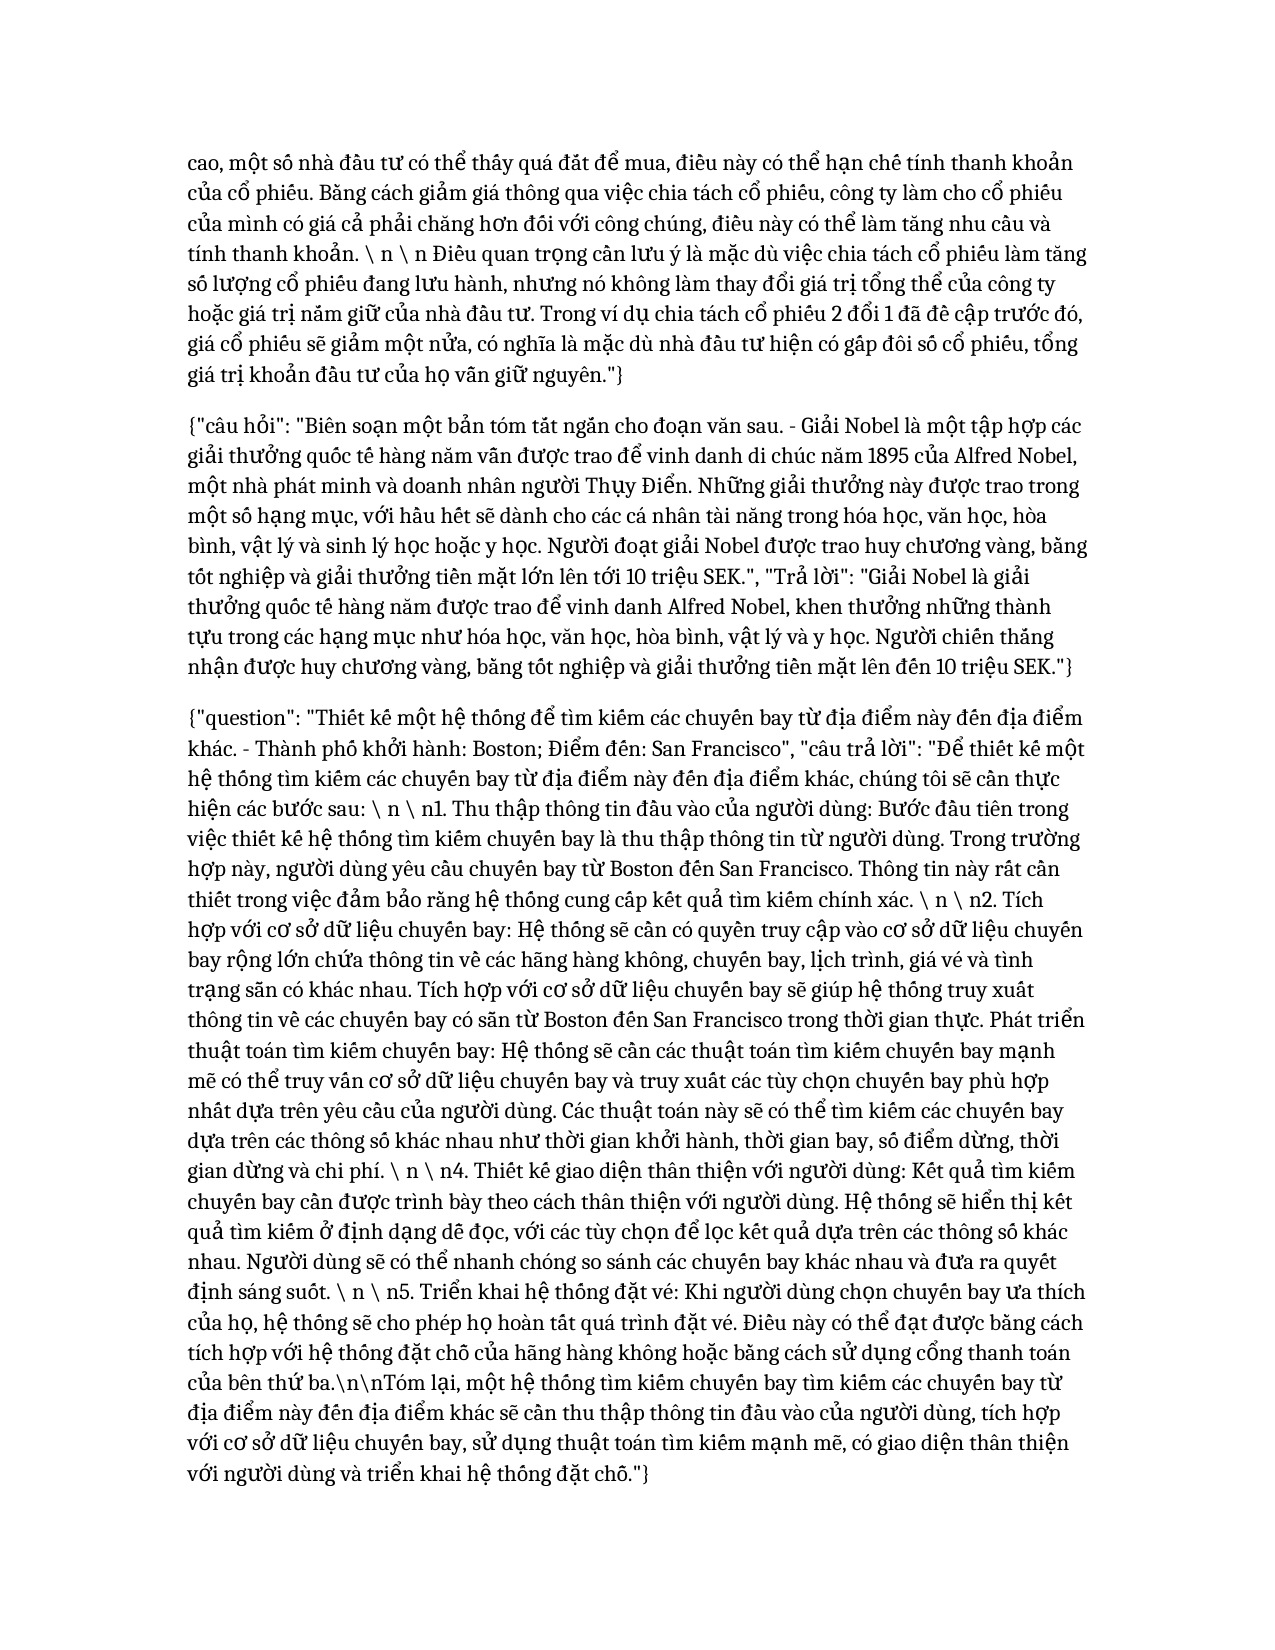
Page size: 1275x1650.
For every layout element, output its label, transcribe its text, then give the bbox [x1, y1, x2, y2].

text {"question": "Thiết kế một hệ thống để tìm kiếm các chuyến bay từ địa điểm này đến địa điểm khác. - Thành phố khởi hành: Boston; Điểm đến: San Francisco", "câu trả lời": "Để thiết kế một hệ thống tìm kiếm các chuyến bay từ địa điểm này đến địa điểm khác, chúng tôi sẽ cần thực hiện các bước sau: \ n \ n1. Thu thập thông tin đầu vào của người dùng: Bước đầu tiên trong việc thiết kế hệ thống tìm kiếm chuyến bay là thu thập thông tin từ người dùng. Trong trường hợp này, người dùng yêu cầu chuyến bay từ Boston đến San Francisco. Thông tin này rất cần thiết trong việc đảm bảo rằng hệ thống cung cấp kết quả tìm kiếm chính xác. \ n \ n2. Tích hợp với cơ sở dữ liệu chuyến bay: Hệ thống sẽ cần có quyền truy cập vào cơ sở dữ liệu chuyến bay rộng lớn chứa thông tin về các hãng hàng không, chuyến bay, lịch trình, giá vé và tình trạng sẵn có khác nhau. Tích hợp với cơ sở dữ liệu chuyến bay sẽ giúp hệ thống truy xuất thông tin về các chuyến bay có sẵn từ Boston đến San Francisco trong thời gian thực. Phát triển thuật toán tìm kiếm chuyến bay: Hệ thống sẽ cần các thuật toán tìm kiếm chuyến bay mạnh mẽ có thể truy vấn cơ sở dữ liệu chuyến bay và truy xuất các tùy chọn chuyến bay phù hợp nhất dựa trên yêu cầu của người dùng. Các thuật toán này sẽ có thể tìm kiếm các chuyến bay dựa trên các thông số khác nhau như thời gian khởi hành, thời gian bay, số điểm dừng, thời gian dừng và chi phí. \ n \ n4. Thiết kế giao diện thân thiện với người dùng: Kết quả tìm kiếm chuyến bay cần được trình bày theo cách thân thiện với người dùng. Hệ thống sẽ hiển thị kết quả tìm kiếm ở định dạng dễ đọc, với các tùy chọn để lọc kết quả dựa trên các thông số khác nhau. Người dùng sẽ có thể nhanh chóng so sánh các chuyến bay khác nhau và đưa ra quyết định sáng suốt. \ n \ n5. Triển khai hệ thống đặt vé: Khi người dùng chọn chuyến bay ưa thích của họ, hệ thống sẽ cho phép họ hoàn tất quá trình đặt vé. Điều này có thể đạt được bằng cách tích hợp với hệ thống đặt chỗ của hãng hàng không hoặc bằng cách sử dụng cổng thanh toán của bên thứ ba.\n\nTóm lại, một hệ thống tìm kiếm chuyến bay tìm kiếm các chuyến bay từ địa điểm này đến địa điểm khác sẽ cần thu thập thông tin đầu vào của người dùng, tích hợp với cơ sở dữ liệu chuyến bay, sử dụng thuật toán tìm kiếm mạnh mẽ, có giao diện thân thiện với người dùng và triển khai hệ thống đặt chỗ."} [187, 705, 1087, 1487]
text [187, 150, 1087, 388]
text {"câu hỏi": "Biên soạn một bản tóm tắt ngắn cho đoạn văn sau. - Giải Nobel là một tập hợp các giải thưởng quốc tế hàng năm vẫn được trao để vinh danh di chúc năm 1895 của Alfred Nobel, một nhà phát minh và doanh nhân người Thụy Điển. Những giải thưởng này được trao trong một số hạng mục, với hầu hết sẽ dành cho các cá nhân tài năng trong hóa học, văn học, hòa bình, vật lý và sinh lý học hoặc y học. Người đoạt giải Nobel được trao huy chương vàng, bằng tốt nghiệp và giải thưởng tiền mặt lớn lên tới 10 triệu SEK.", "Trả lời": "Giải Nobel là giải thưởng quốc tế hàng năm được trao để vinh danh Alfred Nobel, khen thưởng những thành tựu trong các hạng mục như hóa học, văn học, hòa bình, vật lý và y học. Người chiến thắng nhận được huy chương vàng, bằng tốt nghiệp và giải thưởng tiền mặt lên đến 10 triệu SEK."} [187, 412, 1087, 681]
